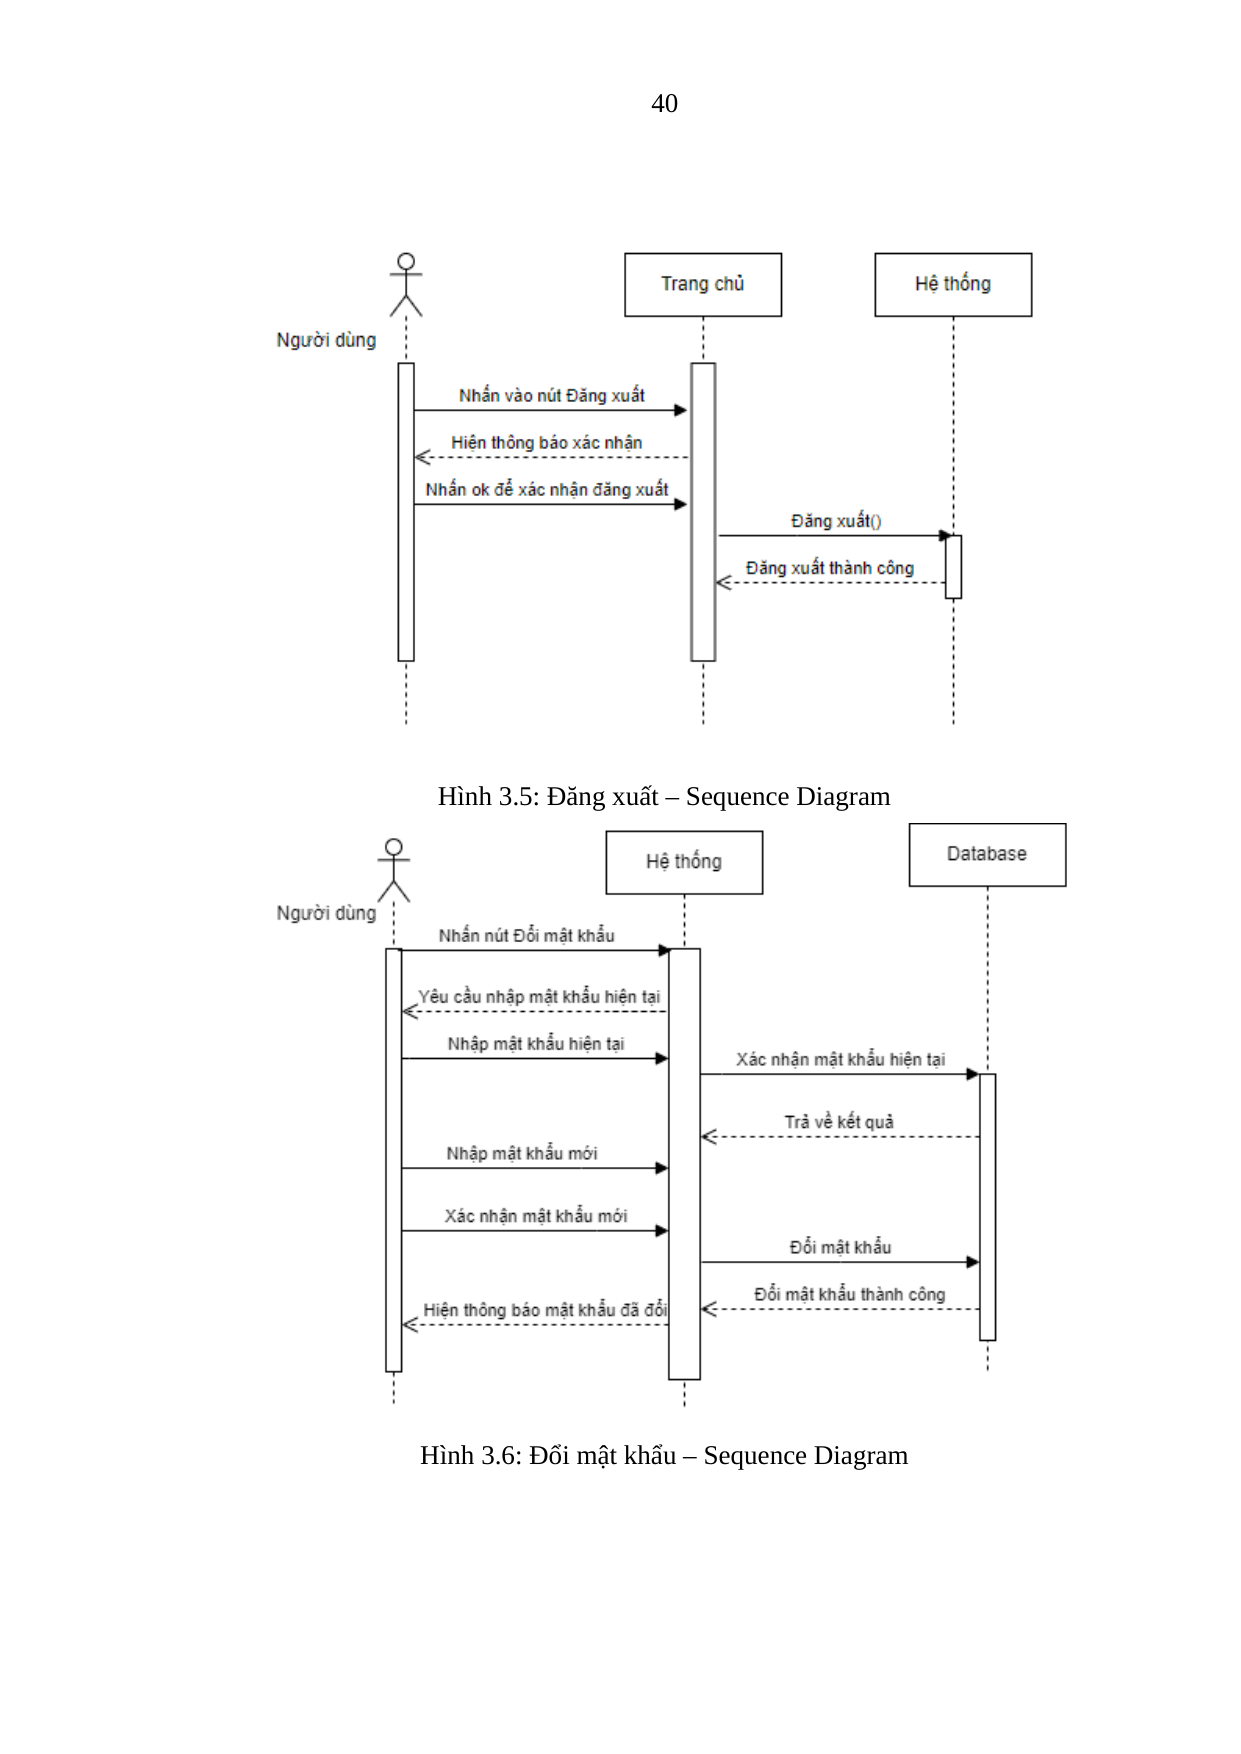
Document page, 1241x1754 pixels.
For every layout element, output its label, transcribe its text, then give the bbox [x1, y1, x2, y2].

picture [243, 206, 1086, 753]
picture [262, 823, 1067, 1412]
